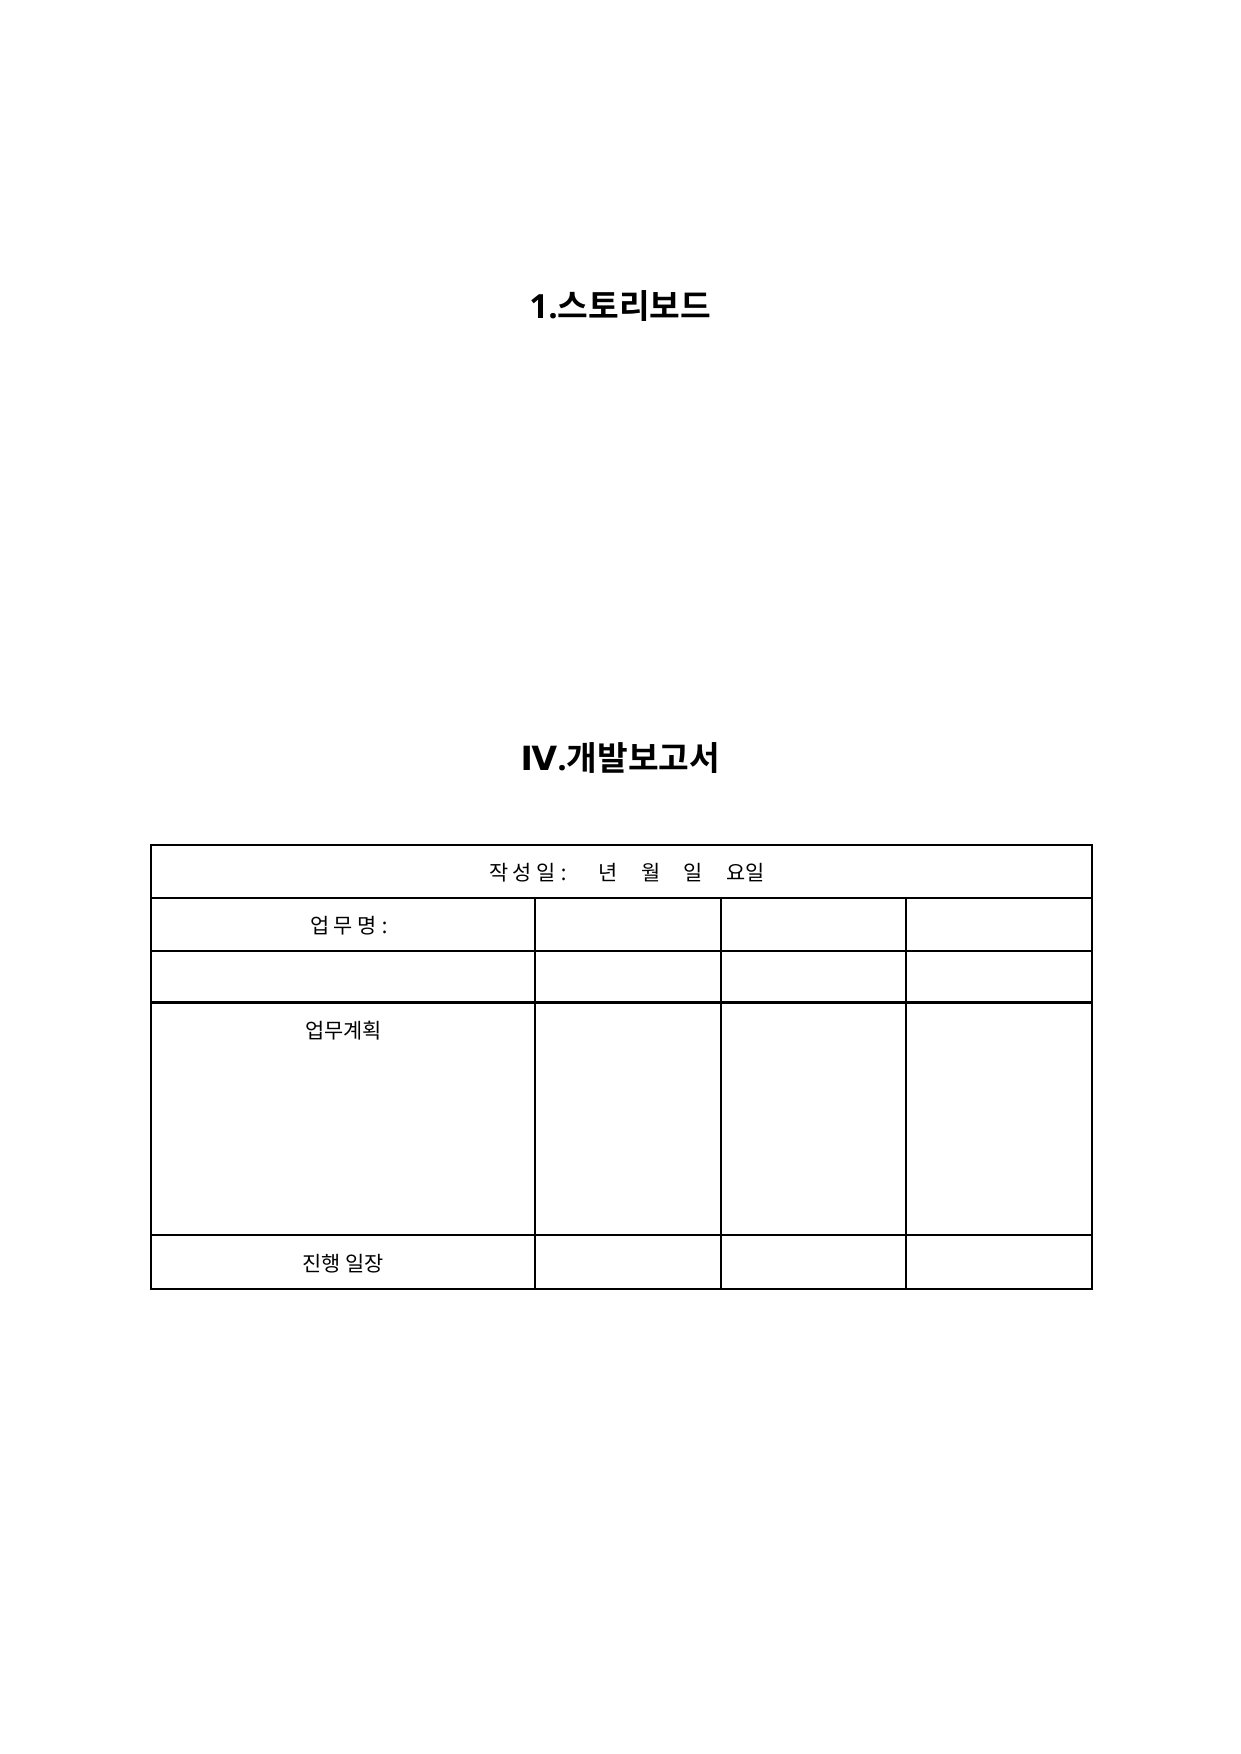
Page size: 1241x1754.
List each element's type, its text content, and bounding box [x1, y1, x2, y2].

table_cell [722, 1236, 905, 1287]
table_header 작 성 일 : 년 월 일 요일 [152, 846, 1091, 897]
table_cell 진행 일장 [152, 1236, 534, 1287]
table_cell [722, 952, 905, 1001]
table_cell [907, 1236, 1091, 1287]
title Ⅳ.개발보고서 [150, 732, 1090, 780]
table_cell 업 무 명 : [152, 899, 534, 950]
table_cell 업무계획 [152, 1004, 534, 1234]
table_cell [907, 899, 1091, 950]
table_cell [722, 899, 905, 950]
table_cell [536, 1004, 720, 1234]
table_cell [907, 1004, 1091, 1234]
table_cell [152, 952, 534, 1001]
table_cell [536, 952, 720, 1001]
table_cell [536, 1236, 720, 1287]
table_cell [722, 1004, 905, 1234]
table_cell [907, 952, 1091, 1001]
table_cell [536, 899, 720, 950]
title 1.스토리보드 [150, 280, 1090, 328]
